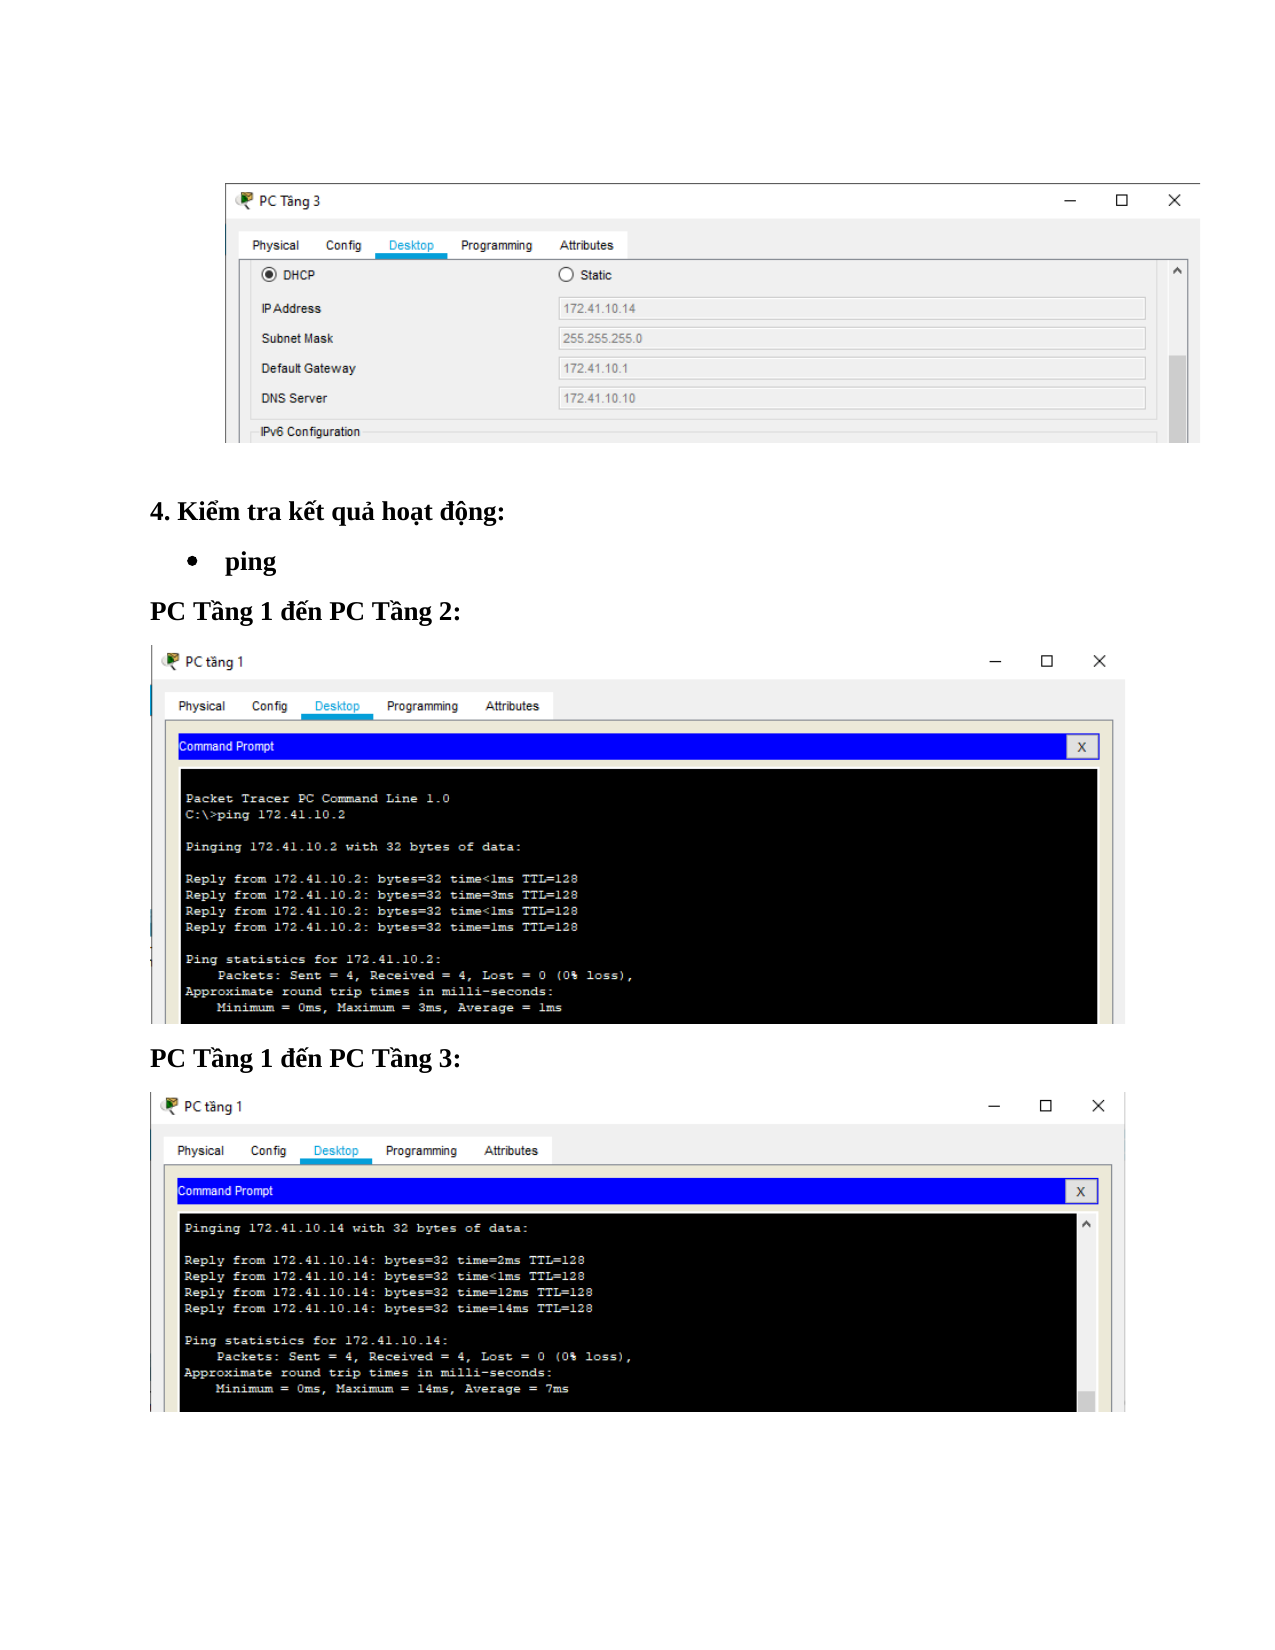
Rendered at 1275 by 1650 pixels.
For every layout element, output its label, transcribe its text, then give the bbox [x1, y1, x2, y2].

picture [150, 1092, 1125, 1412]
text 4. Kiểm tra kết quả hoạt động: [150, 495, 1125, 526]
picture [150, 645, 1125, 1024]
text PC Tầng 1 đến PC Tầng 2: [150, 596, 1125, 627]
text PC Tầng 1 đến PC Tầng 3: [150, 1042, 1125, 1073]
list ping [187, 545, 1125, 576]
picture [225, 183, 1200, 443]
